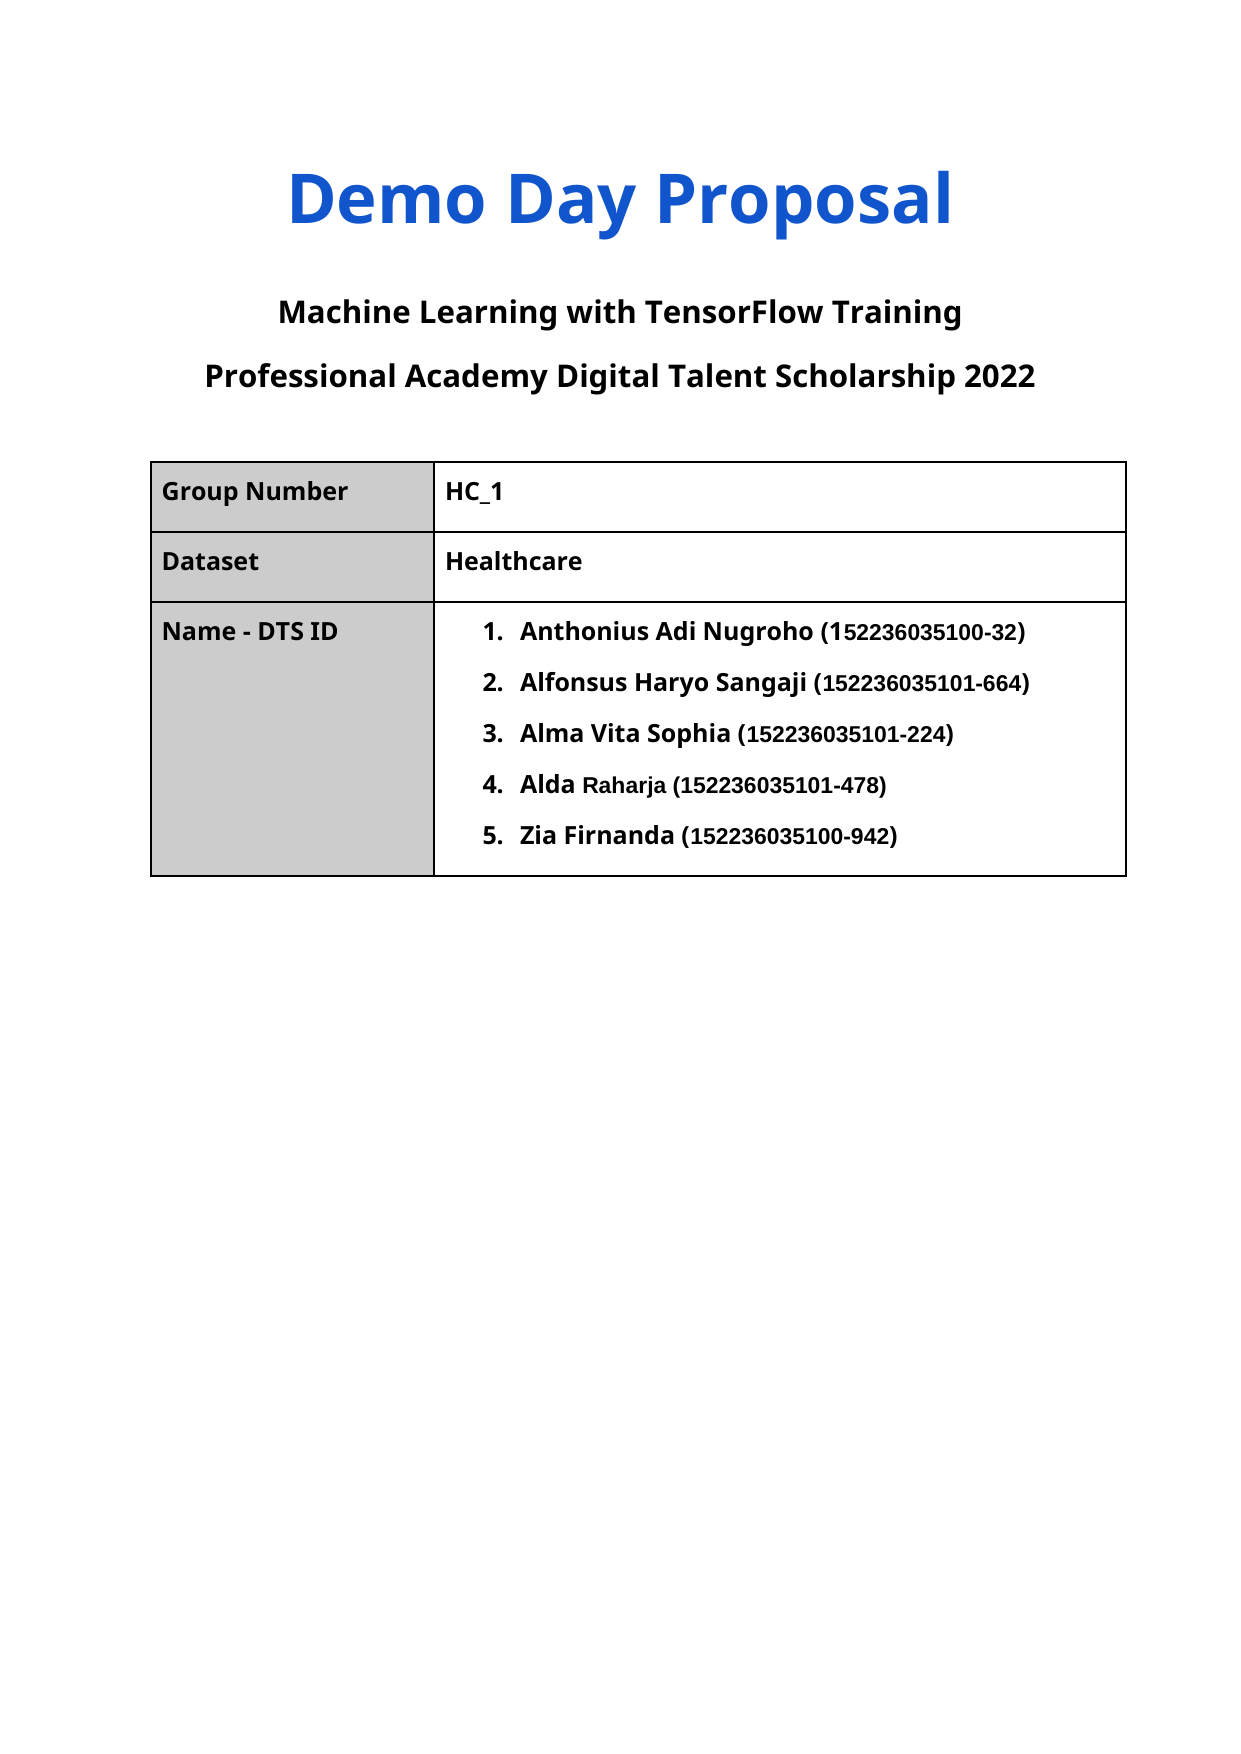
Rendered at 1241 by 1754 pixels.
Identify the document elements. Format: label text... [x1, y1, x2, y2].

table_header HC_1 [435, 463, 1125, 531]
table_header Group Number [152, 463, 433, 531]
table_cell Anthonius Adi Nugroho (152236035100-32) Alfonsus Haryo Sangaji (152236035101-664) Alma Vita Sophia (152236035101-224) Alda Raharja (152236035101-478) Zia Firnanda (152236035100-942) [435, 603, 1125, 875]
text Machine Learning with TensorFlow Training [150, 290, 1090, 333]
table_cell Dataset [152, 533, 433, 601]
title Demo Day Proposal [150, 150, 1090, 244]
table_cell Name - DTS ID [152, 603, 433, 875]
table_cell Healthcare [435, 533, 1125, 601]
text Professional Academy Digital Talent Scholarship 2022 [150, 354, 1090, 397]
